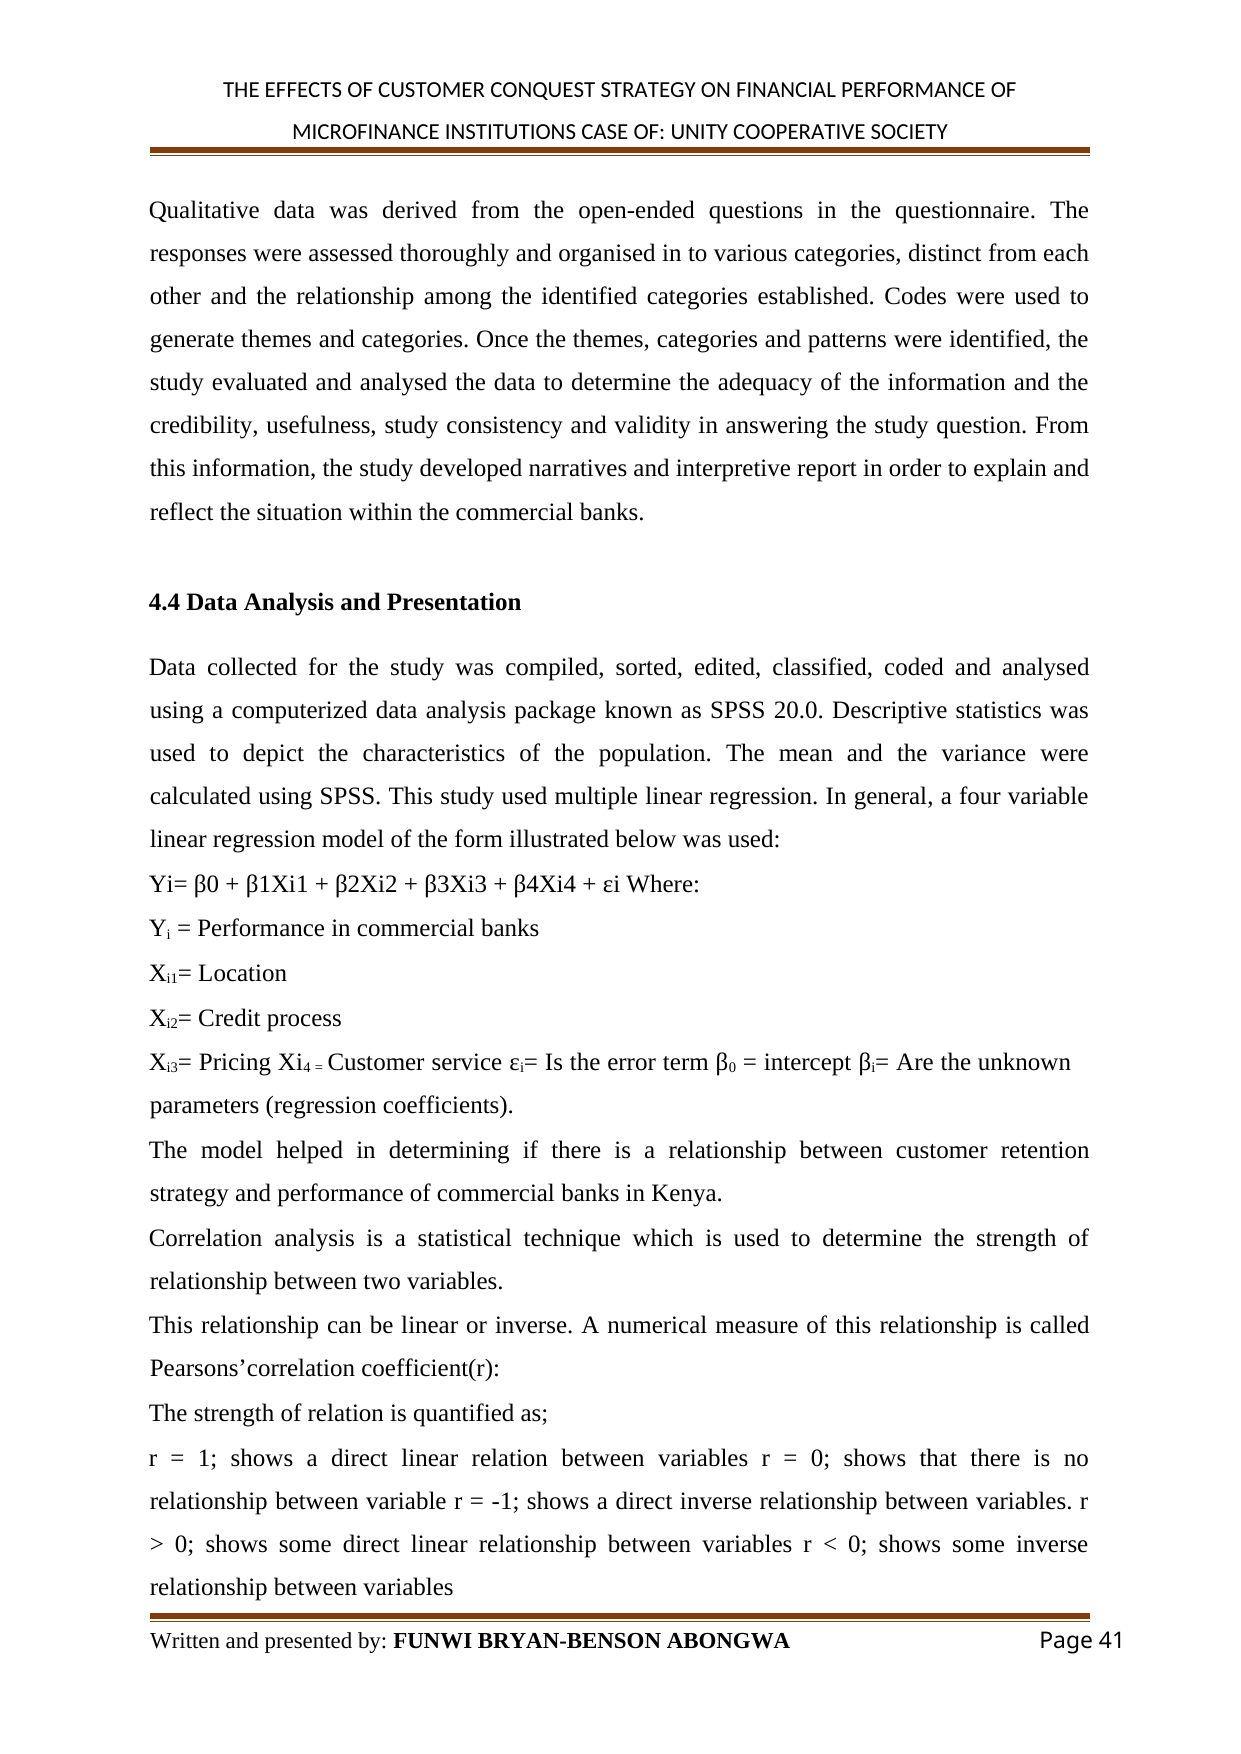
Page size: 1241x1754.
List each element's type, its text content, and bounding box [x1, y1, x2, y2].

text Xi1= Location [148, 958, 1090, 987]
text Qualitative data was derived from the open-ended questions in the questionnaire. The responses were assessed thoroughly and organised in to various categories, distinct from each other and the relationship among the identified categories established. Codes were used to generate themes and categories. Once the themes, categories and patterns were identified, the study evaluated and analysed the data to determine the adequacy of the information and the credibility, usefulness, study consistency and validity in answering the study question. From this information, the study developed narratives and interpretive report in order to explain and reflect the situation within the commercial banks. [148, 195, 1090, 525]
text Yi= β0 + β1Xi1 + β2Xi2 + β3Xi3 + β4Xi4 + εi Where: [148, 869, 992, 898]
text r = 1; shows a direct linear relation between variables r = 0; shows that there is no relationship between variable r = -1; shows a direct inverse relationship between variables. r > 0; shows some direct linear relationship between variables r < 0; shows some inverse relationship between variables [148, 1443, 1090, 1601]
text The model helped in determining if there is a relationship between customer retention strategy and performance of commercial banks in Kenya. [148, 1135, 1090, 1207]
text Data collected for the study was compiled, sorted, edited, classified, coded and analysed using a computerized data analysis package known as SPSS 20.0. Descriptive statistics was used to depict the characteristics of the population. The mean and the variance were calculated using SPSS. This study used multiple linear regression. In general, a four variable linear regression model of the form illustrated below was used: [148, 652, 1090, 853]
text Correlation analysis is a statistical technique which is used to determine the strength of relationship between two variables. [148, 1223, 1090, 1294]
text This relationship can be linear or inverse. A numerical measure of this relationship is called Pearsons’correlation coefficient(r): [148, 1310, 1090, 1382]
text The strength of relation is quantified as; [148, 1398, 1090, 1427]
subtitle 4.4 Data Analysis and Presentation [148, 588, 1090, 616]
text Yi = Performance in commercial banks [148, 913, 1090, 942]
text Xi2= Credit process [148, 1003, 1090, 1031]
text Xi3= Pricing Xi4 = Customer service εi= Is the error term β0 = intercept βi= Are the unknown parameters (regression coefficients). [148, 1047, 1071, 1119]
